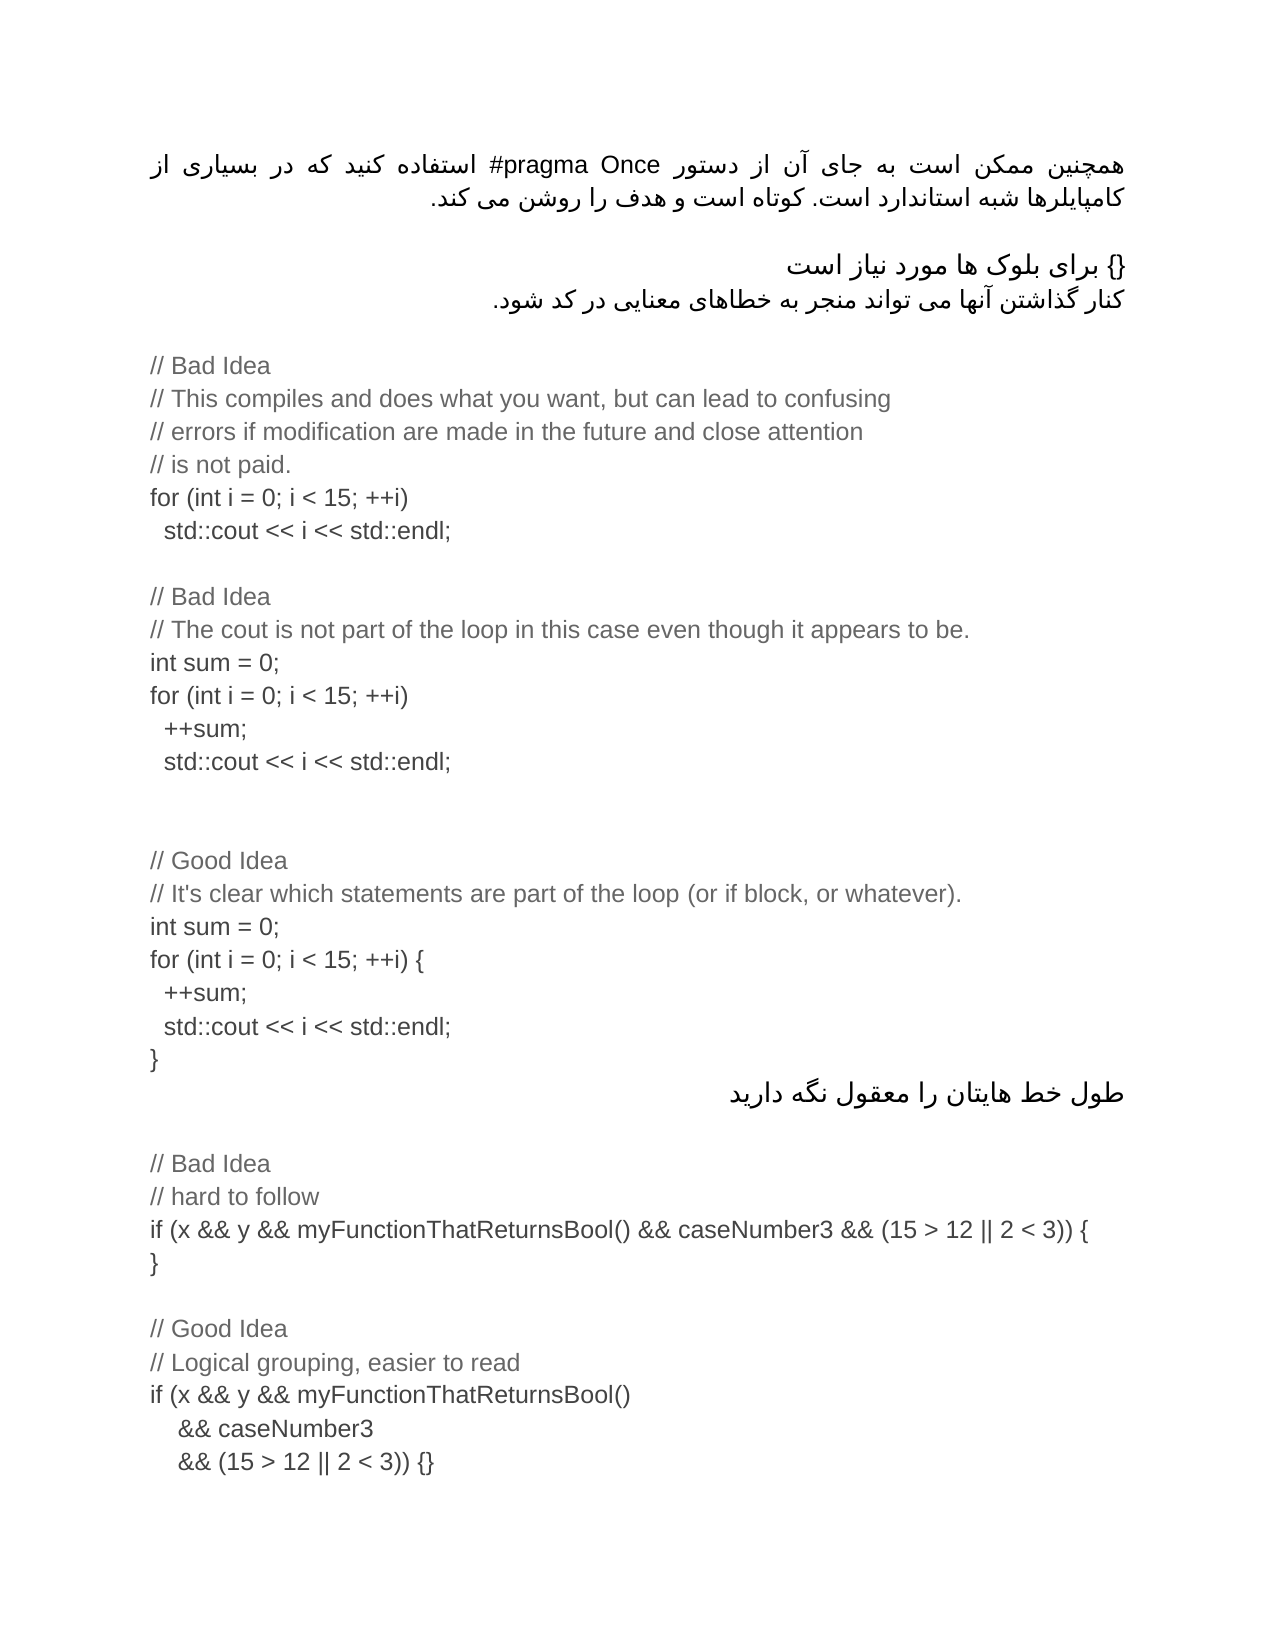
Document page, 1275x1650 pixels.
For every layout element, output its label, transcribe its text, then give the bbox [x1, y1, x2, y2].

text std::cout << i << std::endl; [150, 1011, 1125, 1040]
text && caseNumber3 [150, 1413, 1125, 1442]
text std::cout << i << std::endl; [150, 747, 1125, 776]
text ++sum; [150, 978, 1125, 1007]
text // Bad Idea [150, 351, 1125, 380]
text // Good Idea [150, 846, 1125, 875]
text int sum = 0; [150, 912, 1125, 941]
text // Bad Idea [150, 1149, 1125, 1178]
text {} برای بلوک ها مورد نیاز است [150, 249, 1125, 280]
text for (int i = 0; i < 15; ++i) { [150, 945, 1125, 974]
text طول خط هایتان را معقول نگه دارید [150, 1077, 1125, 1109]
text // The cout is not part of the loop in this case even though it appears to be. [150, 615, 1125, 644]
text // It's clear which statements are part of the loop (or if block, or whatever). [150, 879, 1125, 908]
text && (15 > 12 || 2 < 3)) {} [150, 1447, 1125, 1475]
text // errors if modification are made in the future and close attention [150, 417, 1125, 446]
text // Good Idea [150, 1314, 1125, 1343]
text for (int i = 0; i < 15; ++i) [150, 483, 1125, 512]
text } [150, 1044, 1125, 1073]
text int sum = 0; [150, 648, 1125, 677]
text if (x && y && myFunctionThatReturnsBool() && caseNumber3 && (15 > 12 || 2 < 3)) { [150, 1215, 1125, 1244]
text // hard to follow [150, 1182, 1125, 1211]
text کنار گذاشتن آنها می تواند منجر به خطاهای معنایی در کد شود. [150, 285, 1125, 314]
text std::cout << i << std::endl; [150, 516, 1125, 545]
text } [150, 1248, 1125, 1277]
text // is not paid. [150, 450, 1125, 479]
text // This compiles and does what you want, but can lead to confusing [150, 384, 1125, 413]
text for (int i = 0; i < 15; ++i) [150, 681, 1125, 710]
text همچنین ممکن است به جای آن از دستور pragma Once# استفاده کنید که در بسیاری از کامپایلرها شبه استاندارد است. کوتاه است و هدف را روشن می کند. [150, 150, 1125, 212]
text ++sum; [150, 714, 1125, 743]
text if (x && y && myFunctionThatReturnsBool() [150, 1381, 1125, 1409]
text // Bad Idea [150, 582, 1125, 611]
text // Logical grouping, easier to read [150, 1347, 1125, 1376]
